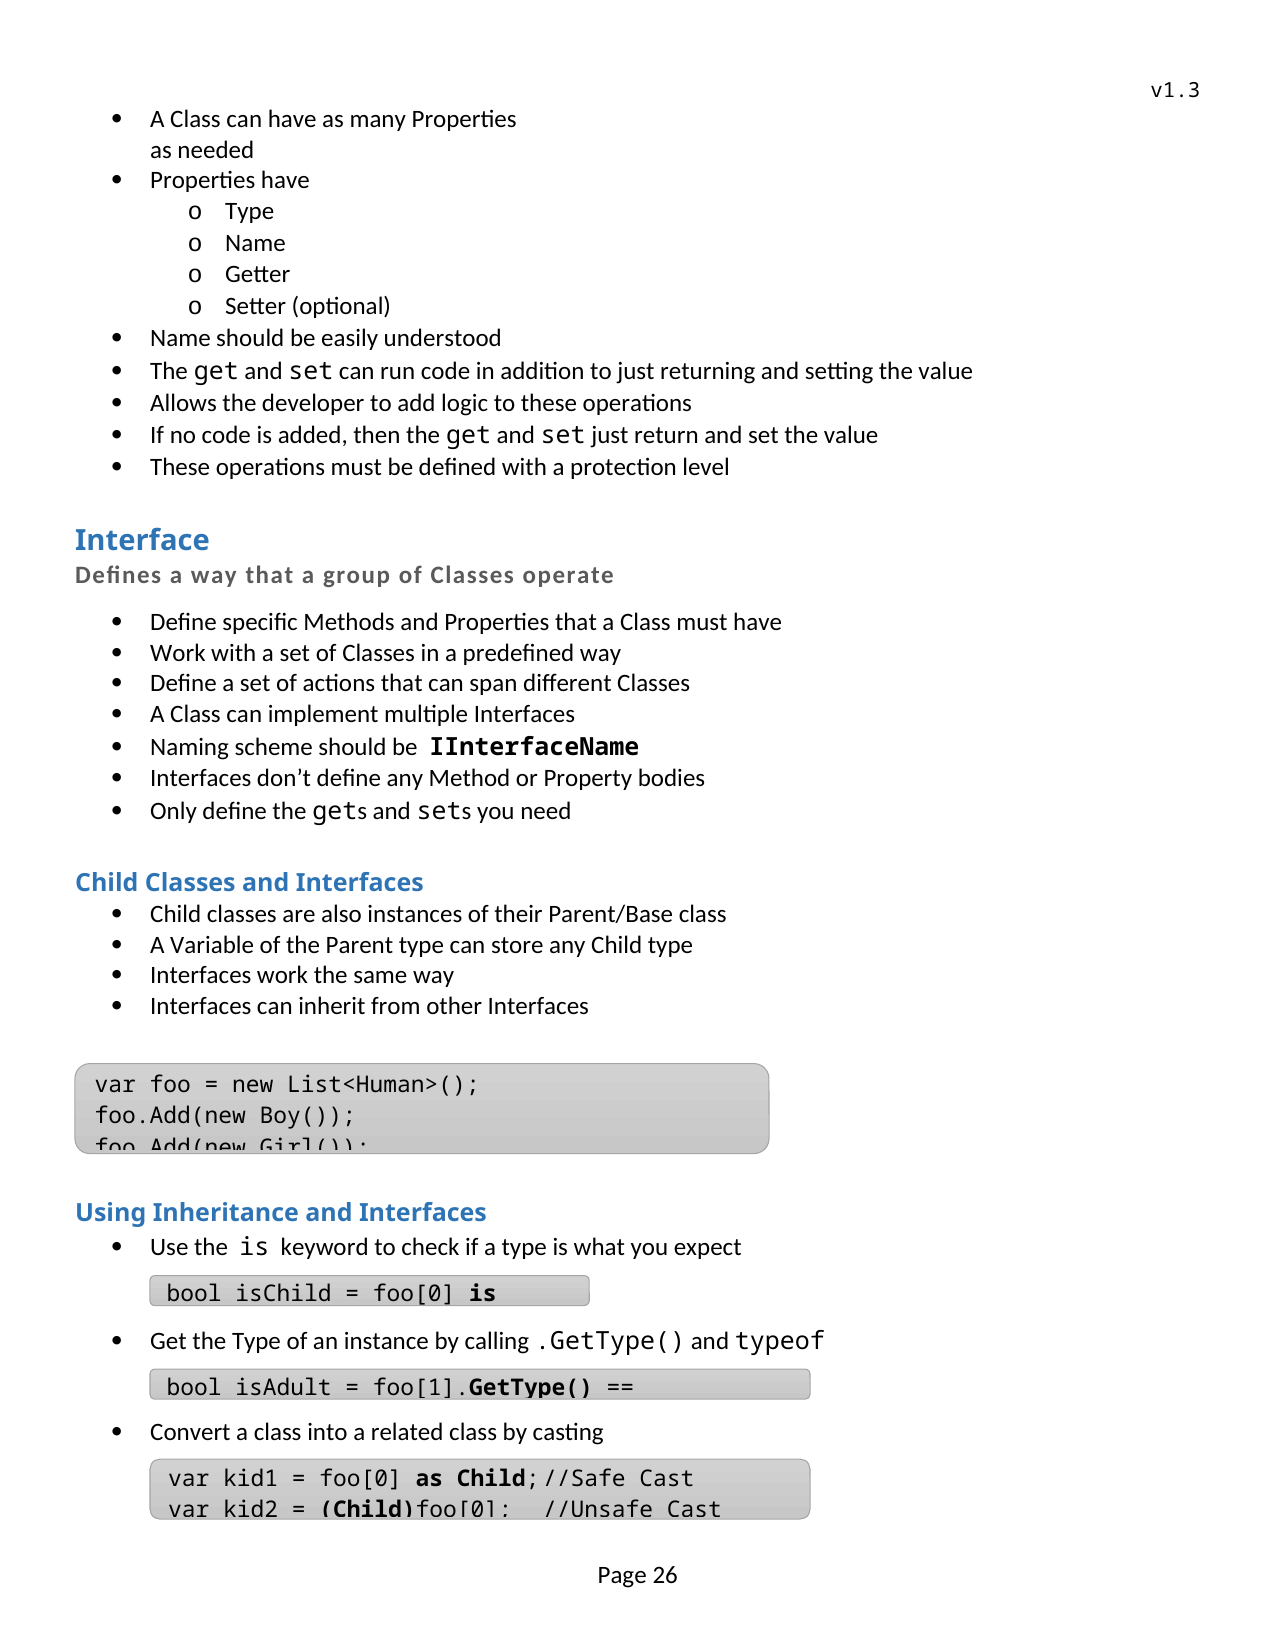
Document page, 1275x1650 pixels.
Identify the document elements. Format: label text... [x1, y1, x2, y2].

list Work with a set of Classes in a predefined way [112, 637, 1200, 667]
list Get the Type of an instance by calling .GetType() and typeof [112, 1322, 1200, 1357]
list Getter [187, 258, 1200, 290]
list If no code is added, then the get and set just return and set the value [112, 417, 1200, 451]
list Interfaces don’t define any Method or Property bodies [112, 762, 1200, 793]
list Name should be easily understood [112, 322, 1200, 353]
list Define specific Methods and Properties that a Class must have [112, 606, 1200, 637]
list Allows the developer to add logic to these operations [112, 387, 1200, 417]
list A Class can have as many Properties [112, 103, 1200, 134]
list Convert a class into a related class by casting [112, 1416, 1200, 1447]
subtitle Defines a way that a group of Classes operate [75, 559, 1200, 589]
list as needed [150, 134, 1200, 164]
list The get and set can run code in addition to just returning and setting the value [112, 353, 1200, 387]
list Child classes are also instances of their Parent/Base class [112, 898, 1200, 929]
subtitle Interface [75, 519, 1200, 559]
list A Variable of the Parent type can store any Child type [112, 929, 1200, 959]
list Type [187, 195, 1200, 227]
list Define a set of actions that can span different Classes [112, 667, 1200, 698]
list These operations must be defined with a protection level [112, 451, 1200, 482]
list Use the is keyword to check if a type is what you expect [112, 1229, 1200, 1263]
list Interfaces work the same way [112, 959, 1200, 990]
list Only define the gets and sets you need [112, 793, 1200, 827]
list Naming scheme should be IInterfaceName [112, 728, 1200, 762]
list A Class can implement multiple Interfaces [112, 698, 1200, 728]
list Name [187, 227, 1200, 258]
list Properties have [112, 164, 1200, 195]
list Interfaces can inherit from other Interfaces [112, 990, 1200, 1021]
list Setter (optional) [187, 290, 1200, 322]
subtitle Using Inheritance and Interfaces [75, 1195, 1200, 1229]
subtitle Child Classes and Interfaces [75, 864, 1200, 898]
